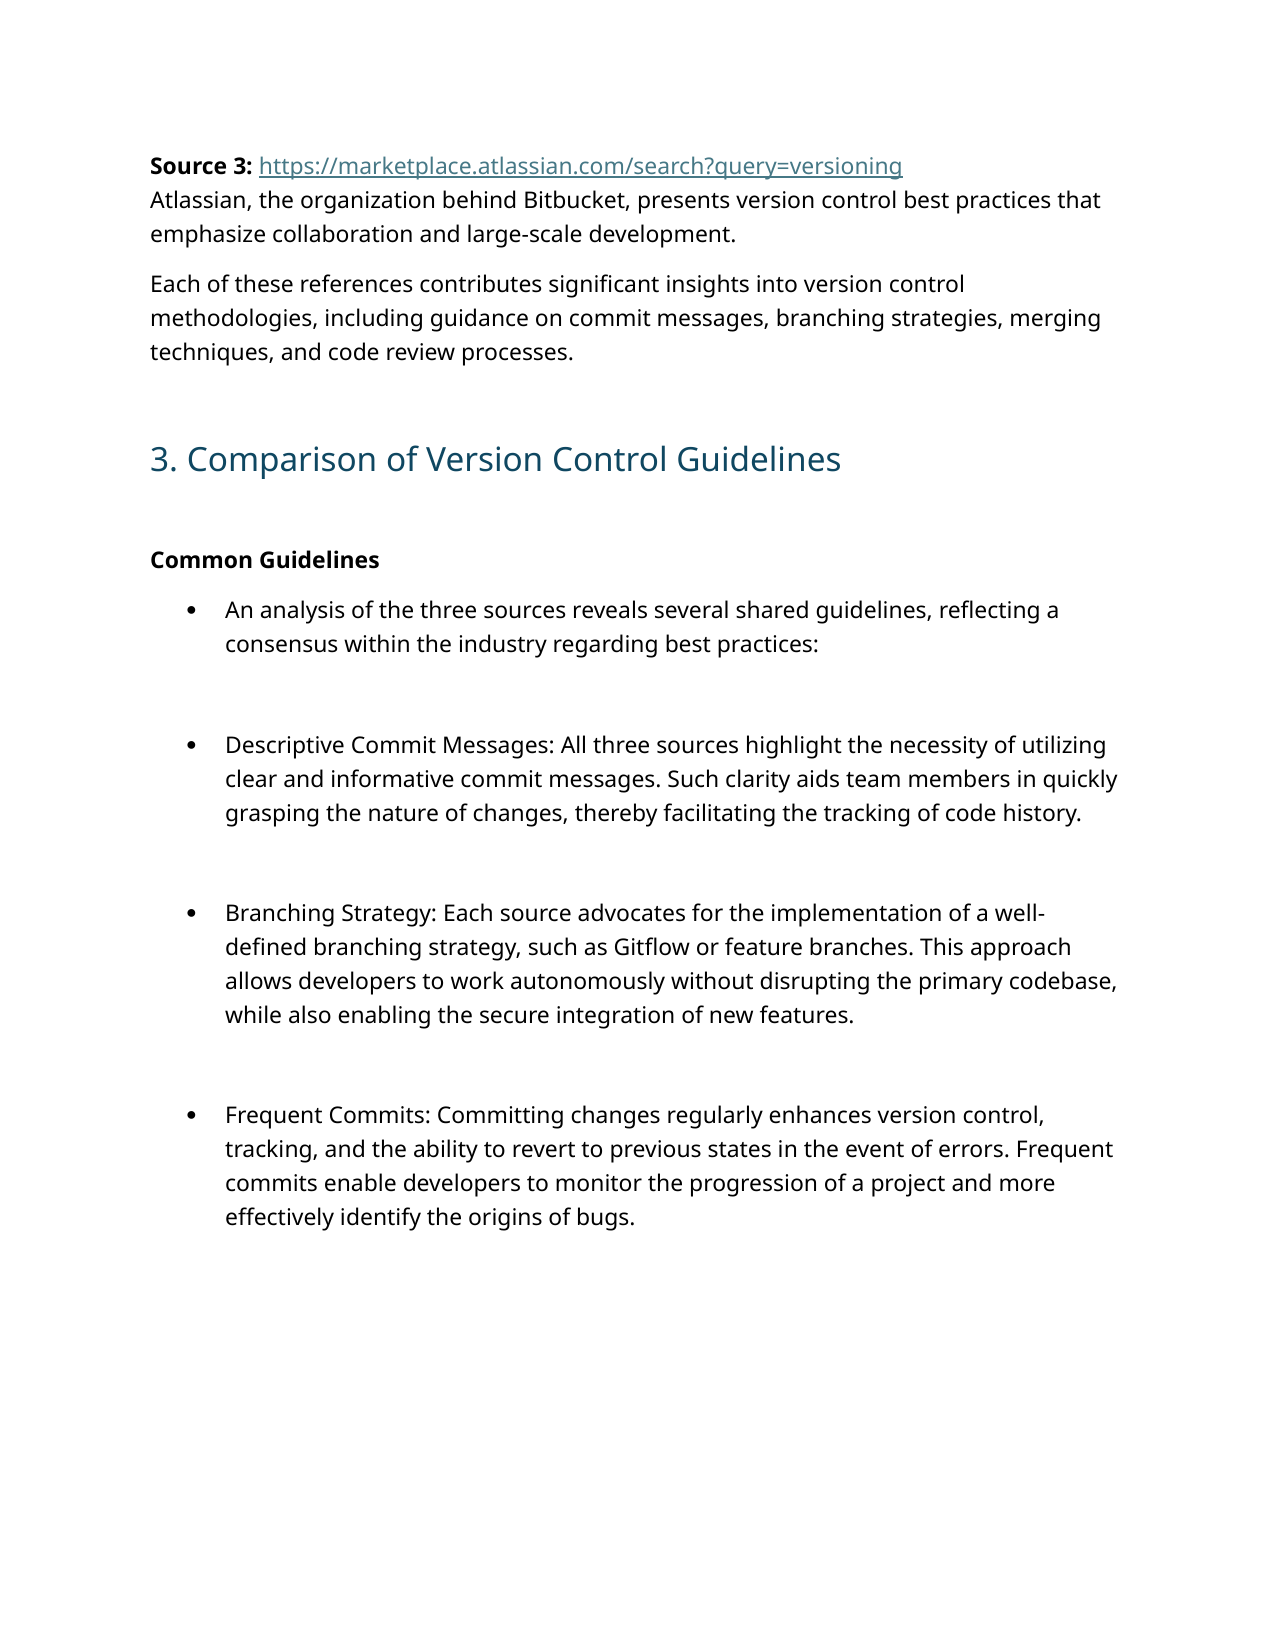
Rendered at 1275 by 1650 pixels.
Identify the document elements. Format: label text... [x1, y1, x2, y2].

list An analysis of the three sources reveals several shared guidelines, reflecting a consensus within the industry regarding best practices: [187, 594, 1125, 659]
subtitle 3. Comparison of Version Control Guidelines [150, 436, 1125, 482]
list Branching Strategy: Each source advocates for the implementation of a well-defined branching strategy, such as Gitflow or feature branches. This approach allows developers to work autonomously without disrupting the primary codebase, while also enabling the secure integration of new features. [187, 897, 1125, 1030]
list Frequent Commits: Committing changes regularly enhances version control, tracking, and the ability to revert to previous states in the event of errors. Frequent commits enable developers to monitor the progression of a project and more effectively identify the origins of bugs. [187, 1099, 1125, 1232]
text Common Guidelines [150, 544, 1125, 575]
text Each of these references contributes significant insights into version control methodologies, including guidance on commit messages, branching strategies, merging techniques, and code review processes. [150, 268, 1125, 367]
text Source 3: https://marketplace.atlassian.com/search?query=versioning Atlassian, the organization behind Bitbucket, presents version control best practices that emphasize collaboration and large-scale development. [150, 150, 1125, 249]
list Descriptive Commit Messages: All three sources highlight the necessity of utilizing clear and informative commit messages. Such clarity aids team members in quickly grasping the nature of changes, thereby facilitating the tracking of code history. [187, 729, 1125, 828]
